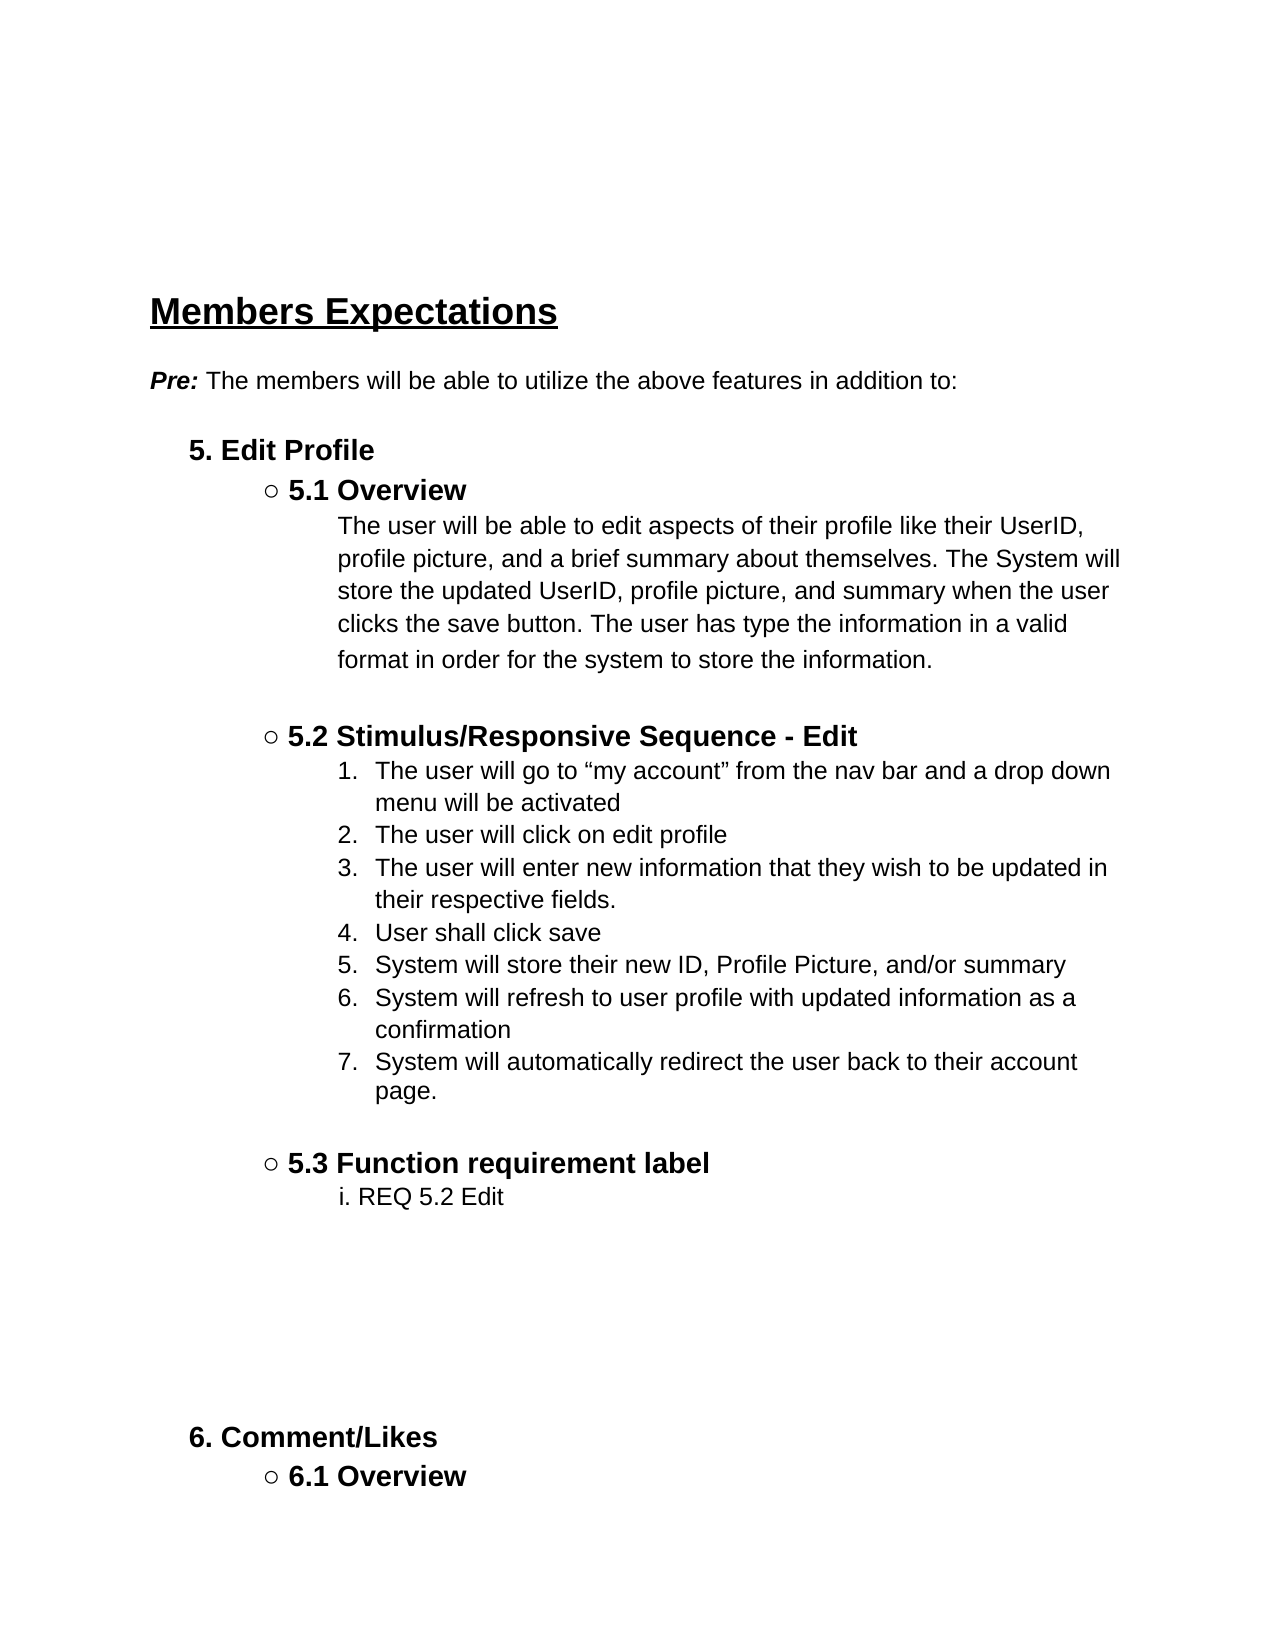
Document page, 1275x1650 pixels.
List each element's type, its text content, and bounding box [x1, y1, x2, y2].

list The user will go to “my account” from the nav bar and a drop down menu will be activated [337, 756, 1125, 817]
subtitle 6. Comment/Likes [188, 1420, 1131, 1453]
list The user will enter new information that they wish to be updated in their respective fields. [337, 853, 1125, 914]
text Pre: The members will be able to utilize the above features in addition to: [150, 366, 1131, 394]
text ○ 6.1 Overview [262, 1459, 1125, 1493]
subtitle 5. Edit Profile [188, 433, 1131, 466]
subtitle Members Expectations [149, 289, 1131, 332]
text ○ 5.1 Overview [262, 472, 1125, 506]
text i. REQ 5.2 Edit [338, 1182, 1125, 1211]
list User shall click save [337, 918, 1125, 946]
list System will refresh to user profile with updated information as a confirmation [337, 982, 1125, 1044]
list System will store their new ID, Profile Picture, and/or summary [337, 950, 1125, 979]
text ○ 5.3 Function requirement label [262, 1146, 1131, 1179]
subtitle ○ 5.2 Stimulus/Responsive Sequence - Edit [262, 719, 1131, 753]
list The user will click on edit profile [337, 821, 1125, 849]
text The user will be able to edit aspects of their profile like their UserID, profile picture, and a brief summary about themselves. The System will store the updated UserID, profile picture, and summary when the user clicks the save button. The user has type the information in a valid format in order for the system to store the information. [337, 511, 1125, 675]
list System will automatically redirect the user back to their account page. [337, 1047, 1125, 1105]
